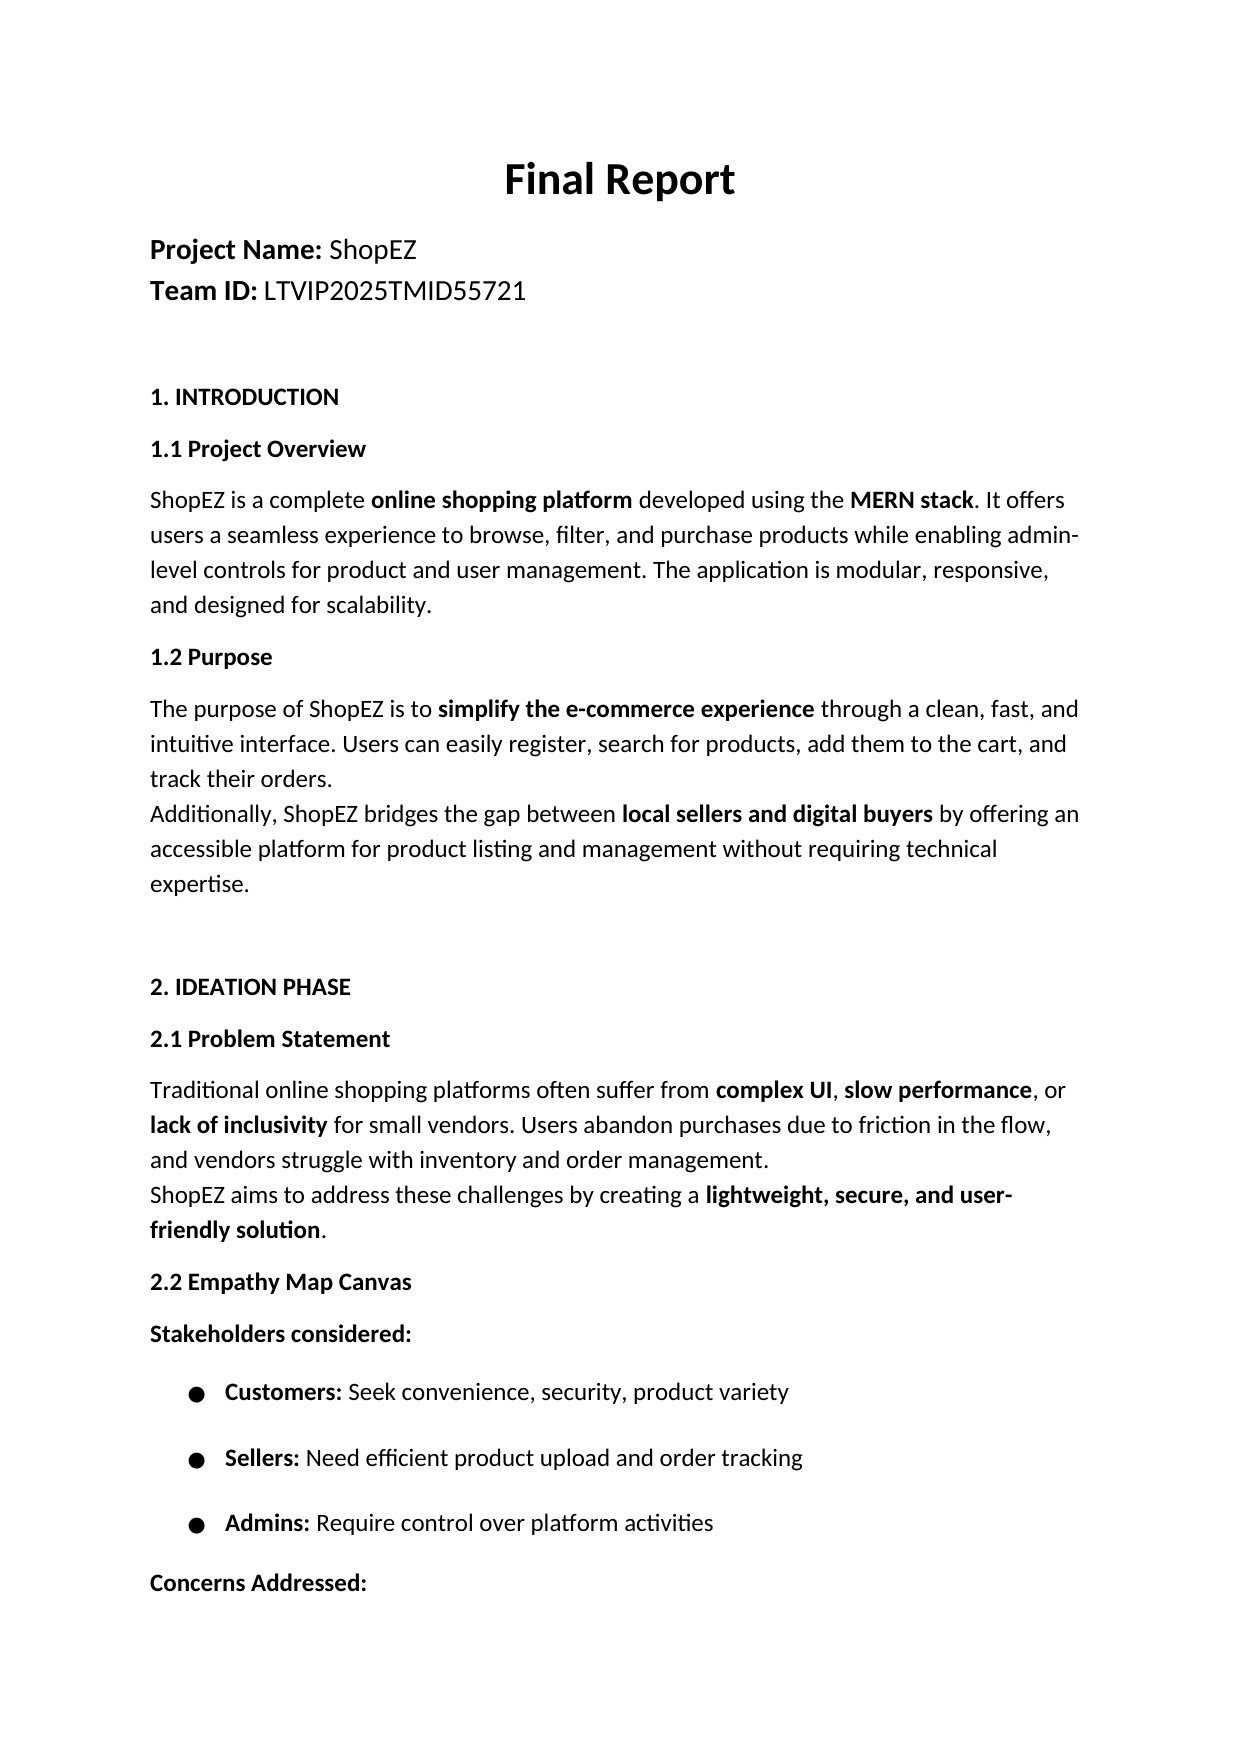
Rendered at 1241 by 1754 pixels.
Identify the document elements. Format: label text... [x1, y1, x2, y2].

text 2.2 Empathy Map Canvas [150, 1266, 1090, 1297]
text Final Report [150, 150, 1090, 206]
list Sellers: Need efficient product upload and order tracking [187, 1435, 1090, 1478]
text Traditional online shopping platforms often suffer from complex UI, slow performance, or lack of inclusivity for small vendors. Users abandon purchases due to friction in the flow, and vendors struggle with inventory and order management. ShopEZ aims to address these challenges by creating a lightweight, secure, and user-friendly solution. [150, 1074, 1090, 1245]
text ShopEZ is a complete online shopping platform developed using the MERN stack. It offers users a seamless experience to browse, filter, and purchase products while enabling admin-level controls for product and user management. The application is modular, responsive, and designed for scalability. [150, 484, 1090, 620]
text 1. INTRODUCTION [150, 381, 1090, 412]
text Stakeholders considered: [150, 1318, 1090, 1348]
text 2. IDEATION PHASE [150, 971, 1090, 1002]
text 1.1 Project Overview [150, 433, 1090, 463]
text 2.1 Problem Statement [150, 1023, 1090, 1053]
list Customers: Seek convenience, security, product variety [187, 1369, 1090, 1412]
text Project Name: ShopEZ Team ID: LTVIP2025TMID55721 [150, 231, 1090, 307]
text 1.2 Purpose [150, 641, 1090, 672]
list Admins: Require control over platform activities [187, 1501, 1090, 1544]
text Concerns Addressed: [150, 1567, 1090, 1597]
text The purpose of ShopEZ is to simplify the e-commerce experience through a clean, fast, and intuitive interface. Users can easily register, search for products, add them to the cart, and track their orders. Additionally, ShopEZ bridges the gap between local sellers and digital buyers by offering an accessible platform for product listing and management without requiring technical expertise. [150, 693, 1090, 898]
